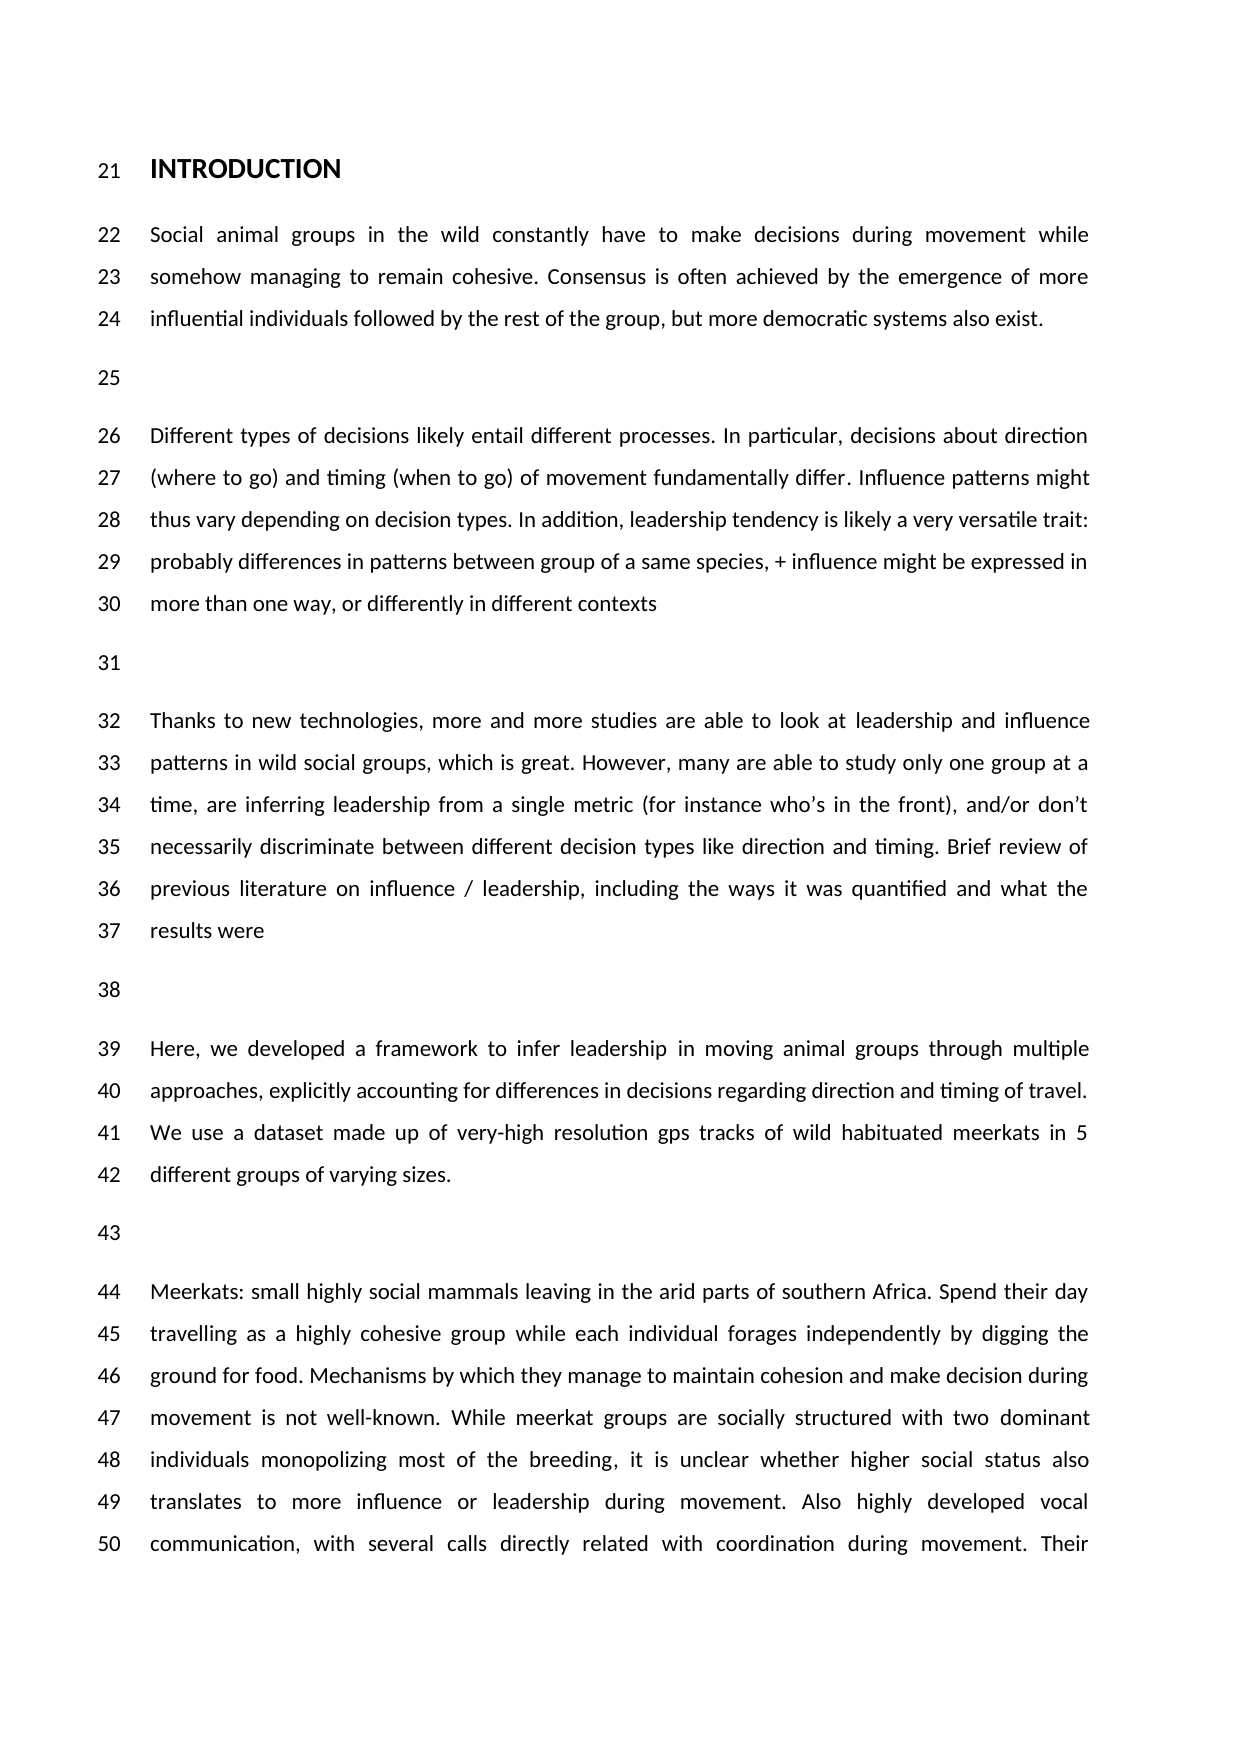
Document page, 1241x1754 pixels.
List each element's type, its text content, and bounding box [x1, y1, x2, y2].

text INTRODUCTION [150, 150, 1090, 186]
text Social animal groups in the wild constantly have to make decisions during movement while somehow managing to remain cohesive. Consensus is often achieved by the emergence of more influential individuals followed by the rest of the group, but more democratic systems also exist. [150, 220, 1090, 332]
text Different types of decisions likely entail different processes. In particular, decisions about direction (where to go) and timing (when to go) of movement fundamentally differ. Influence patterns might thus vary depending on decision types. In addition, leadership tendency is likely a very versatile trait: probably differences in patterns between group of a same species, + influence might be expressed in more than one way, or differently in different contexts [150, 421, 1090, 617]
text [150, 1277, 1090, 1557]
text Here, we developed a framework to infer leadership in moving animal groups through multiple approaches, explicitly accounting for differences in decisions regarding direction and timing of travel. We use a dataset made up of very-high resolution gps tracks of wild habituated meerkats in 5 different groups of varying sizes. [150, 1034, 1090, 1188]
text Thanks to new technologies, more and more studies are able to look at leadership and influence patterns in wild social groups, which is great. However, many are able to study only one group at a time, are inferring leadership from a single metric (for instance who’s in the front), and/or don’t necessarily discriminate between different decision types like direction and timing. Brief review of previous literature on influence / leadership, including the ways it was quantified and what the results were [150, 707, 1090, 944]
